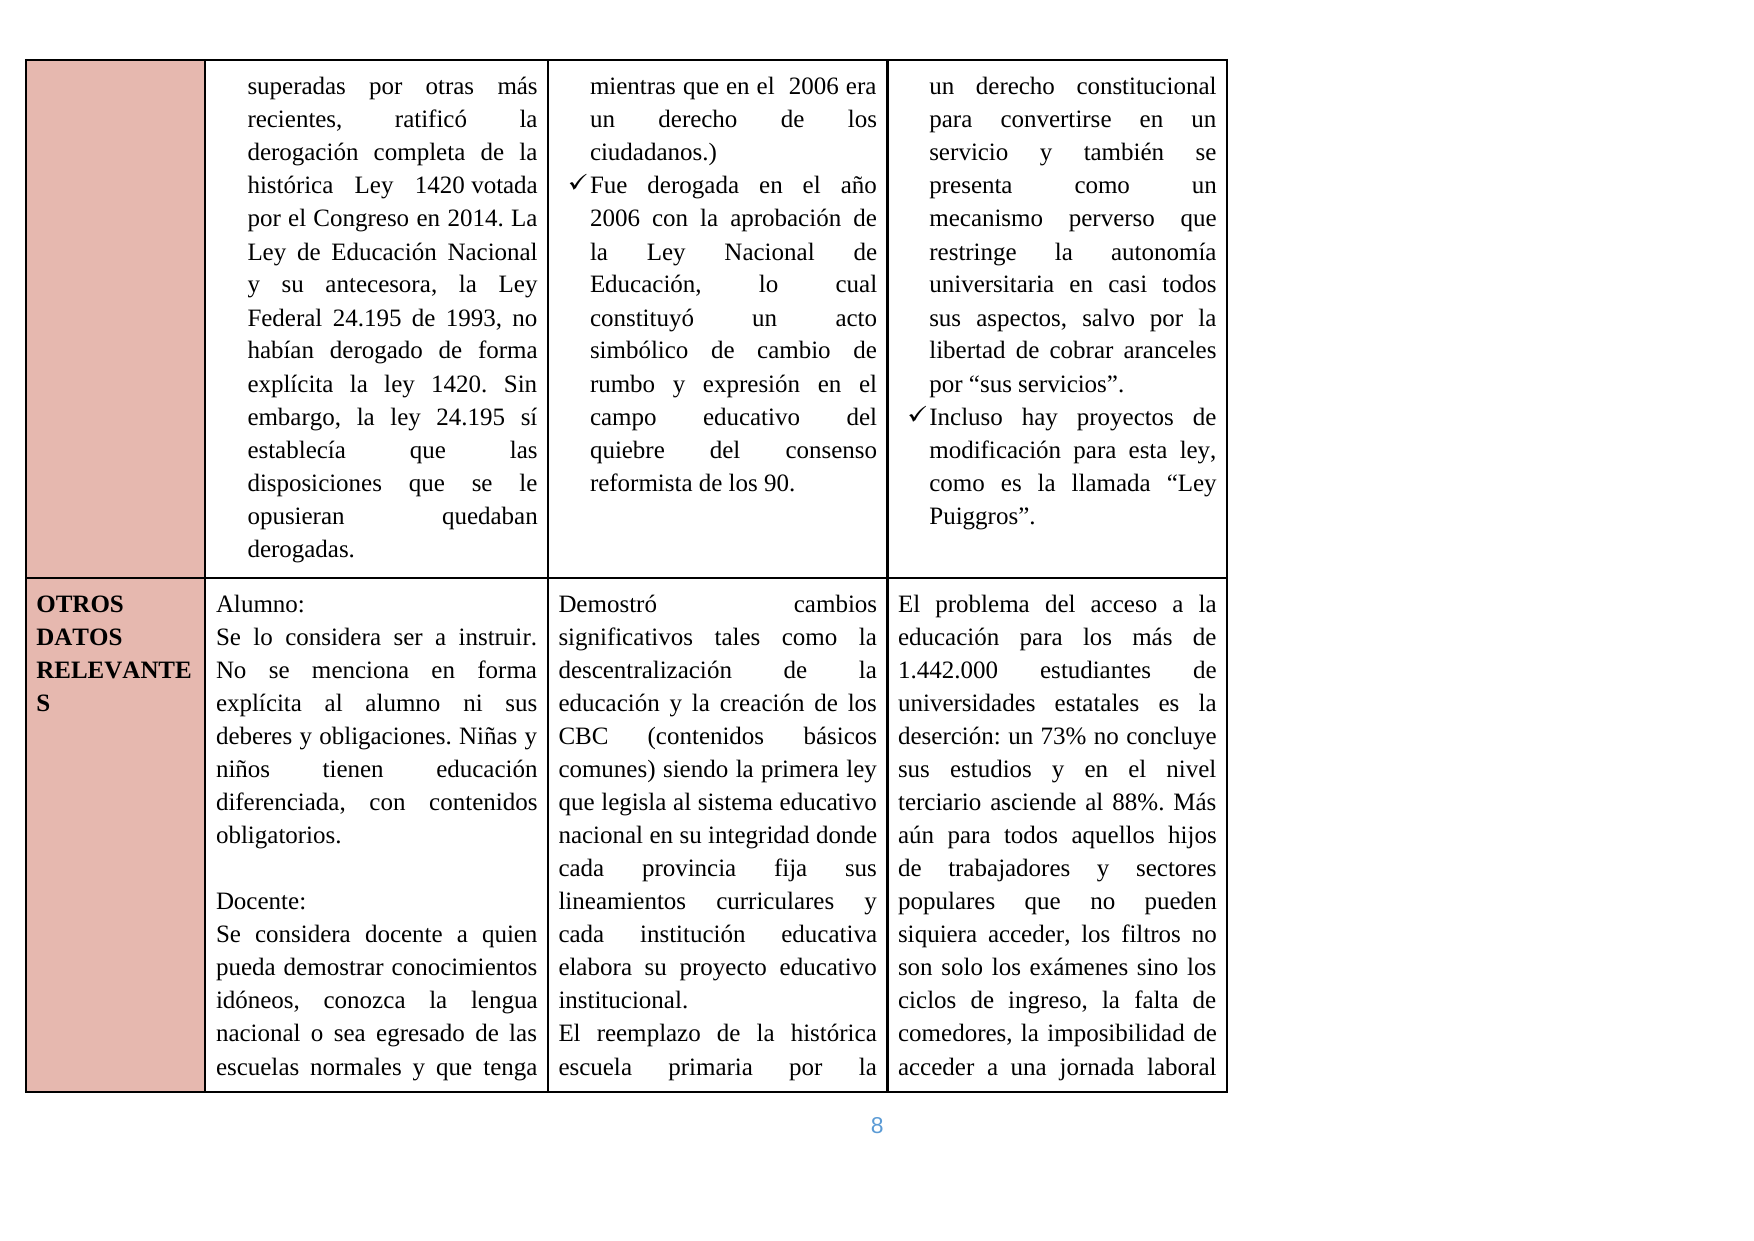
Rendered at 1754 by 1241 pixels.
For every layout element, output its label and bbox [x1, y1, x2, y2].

table_cell [206, 579, 547, 1091]
table_cell [27, 579, 204, 1091]
table_cell [206, 61, 547, 577]
table_cell [889, 61, 1226, 577]
table_cell [889, 579, 1226, 1091]
table_cell [549, 61, 886, 577]
table_cell [27, 61, 204, 577]
table_cell [549, 579, 886, 1091]
